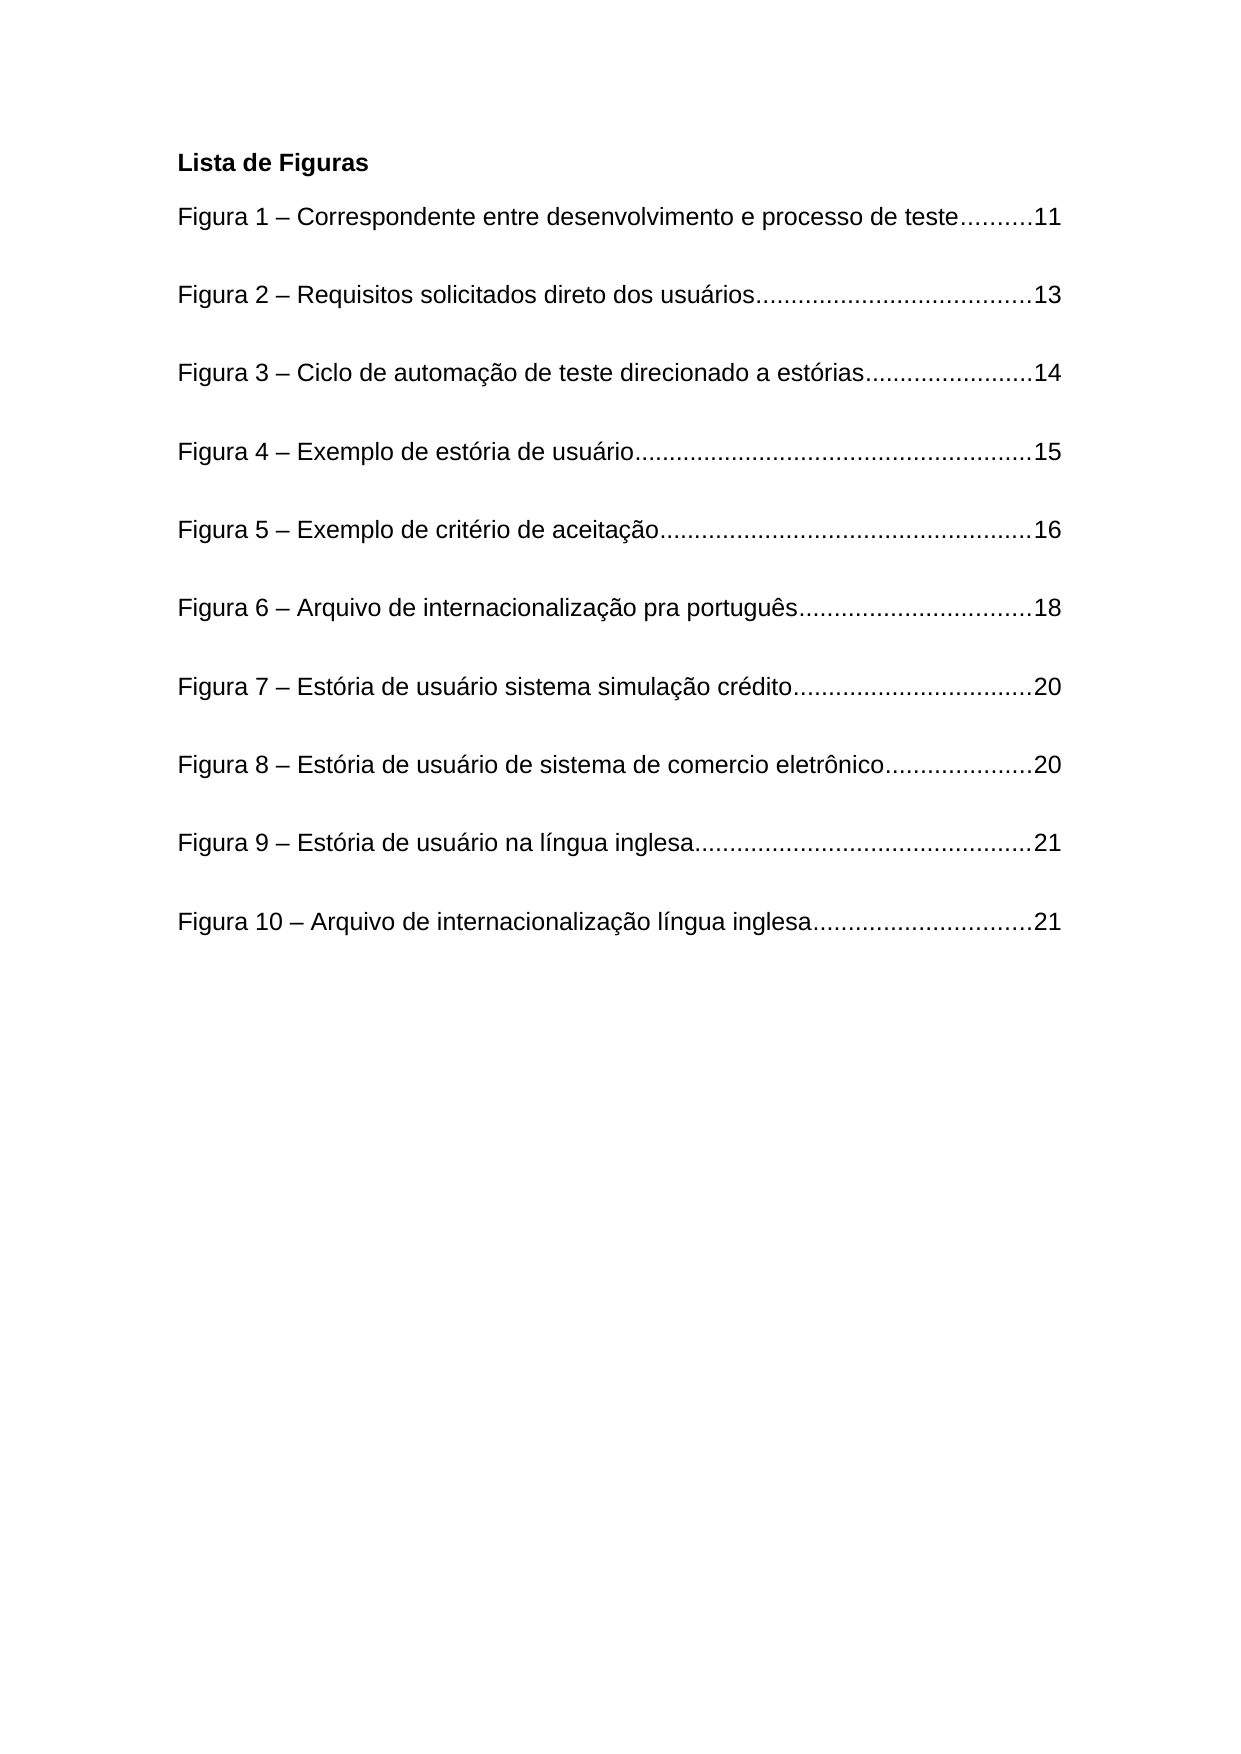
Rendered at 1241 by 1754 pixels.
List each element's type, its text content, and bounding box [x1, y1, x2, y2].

text Figura 8 – Estória de usuário de sistema de comercio eletrônico 20 [177, 750, 1063, 778]
text Figura 1 – Correspondente entre desenvolvimento e processo de teste 11 [177, 201, 1063, 230]
text Figura 10 – Arquivo de internacionalização língua inglesa 21 [177, 906, 1063, 935]
text Figura 6 – Arquivo de internacionalização pra português 18 [177, 593, 1063, 622]
text Figura 2 – Requisitos solicitados direto dos usuários 13 [177, 280, 1063, 308]
text Lista de Figuras [177, 148, 1063, 176]
text Figura 9 – Estória de usuário na língua inglesa 21 [177, 828, 1063, 857]
text Figura 4 – Exemplo de estória de usuário 15 [177, 436, 1063, 465]
text Figura 5 – Exemplo de critério de aceitação 16 [177, 515, 1063, 543]
text Figura 3 – Ciclo de automação de teste direcionado a estórias 14 [177, 358, 1063, 387]
text Figura 7 – Estória de usuário sistema simulação crédito 20 [177, 671, 1063, 700]
